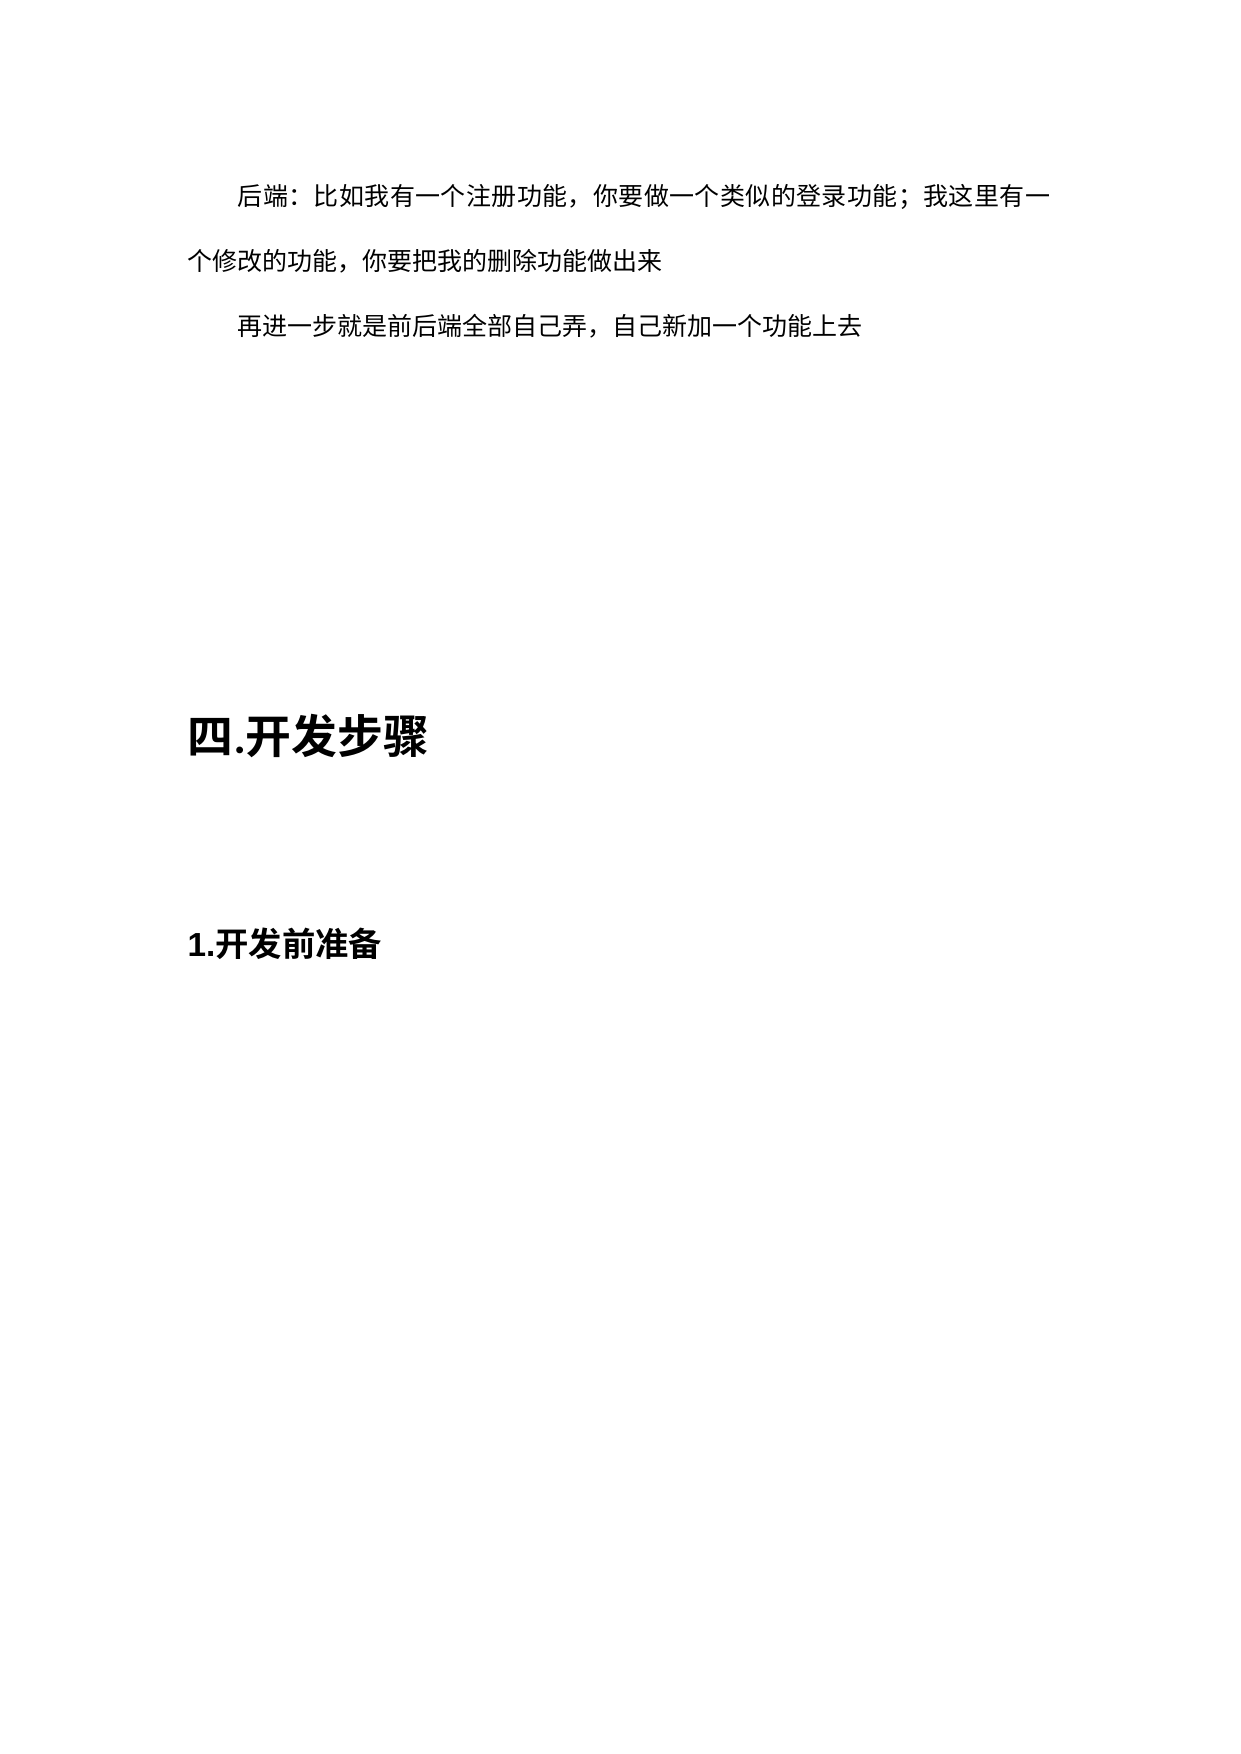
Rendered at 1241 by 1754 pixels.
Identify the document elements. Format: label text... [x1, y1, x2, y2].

subtitle 四.开发步骤 [187, 685, 1053, 782]
list 再进一步就是前后端全部自己弄，自己新加一个功能上去 [187, 292, 1053, 357]
list 后端：比如我有一个注册功能，你要做一个类似的登录功能；我这里有一个修改的功能，你要把我的删除功能做出来 [187, 162, 1053, 292]
subtitle 1.开发前准备 [187, 909, 1053, 974]
